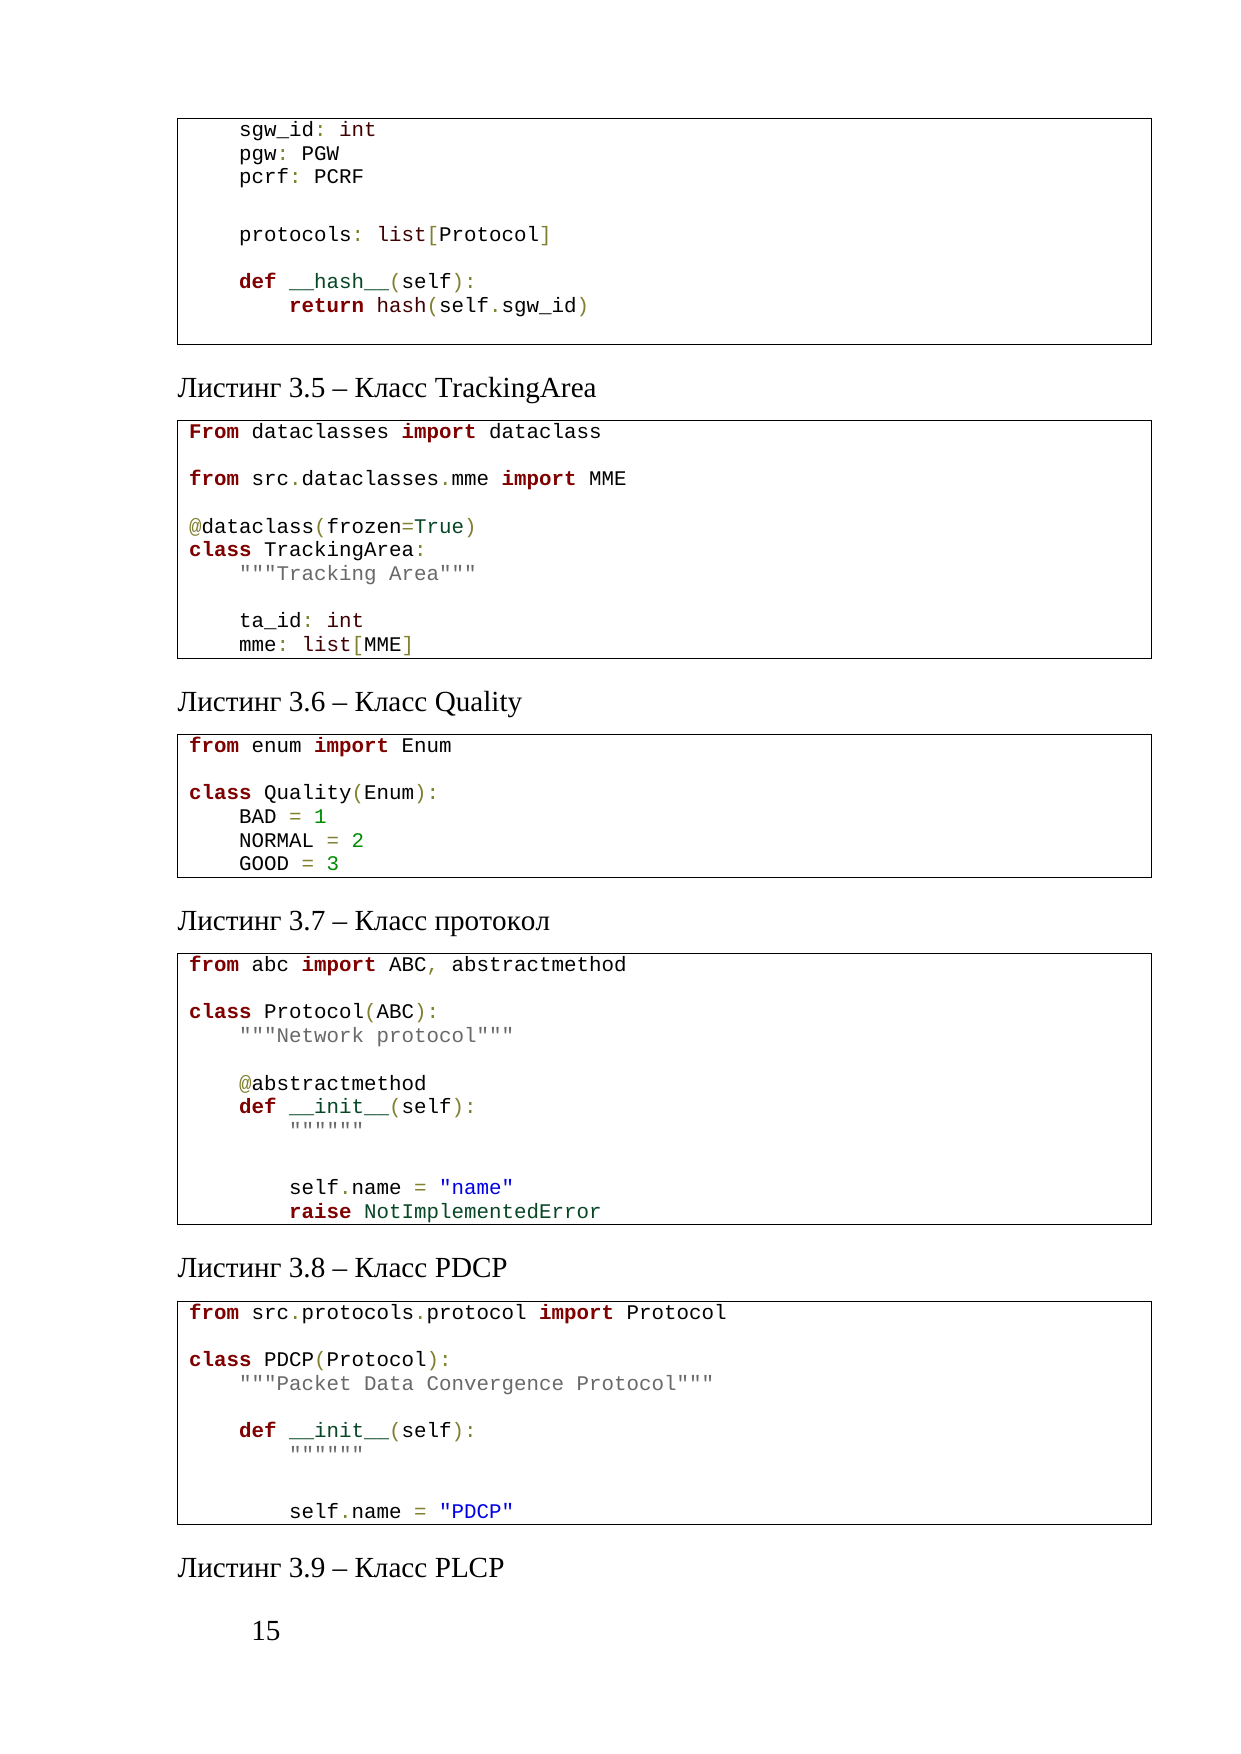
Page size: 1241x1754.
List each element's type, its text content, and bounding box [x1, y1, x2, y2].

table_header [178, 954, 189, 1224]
text Листинг 3.7 – Класс протокол [177, 903, 1152, 936]
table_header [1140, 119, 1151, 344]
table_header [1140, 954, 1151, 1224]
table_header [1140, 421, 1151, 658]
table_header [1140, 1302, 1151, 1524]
text Листинг 3.8 – Класс PDCP [177, 1250, 1152, 1284]
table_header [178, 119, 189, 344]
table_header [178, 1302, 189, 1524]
text Листинг 3.9 – Класс PLCP [177, 1550, 1152, 1584]
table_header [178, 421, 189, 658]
text Листинг 3.6 – Класс Quality [177, 684, 1152, 717]
text Листинг 3.5 – Класс TrackingArea [177, 370, 1152, 403]
